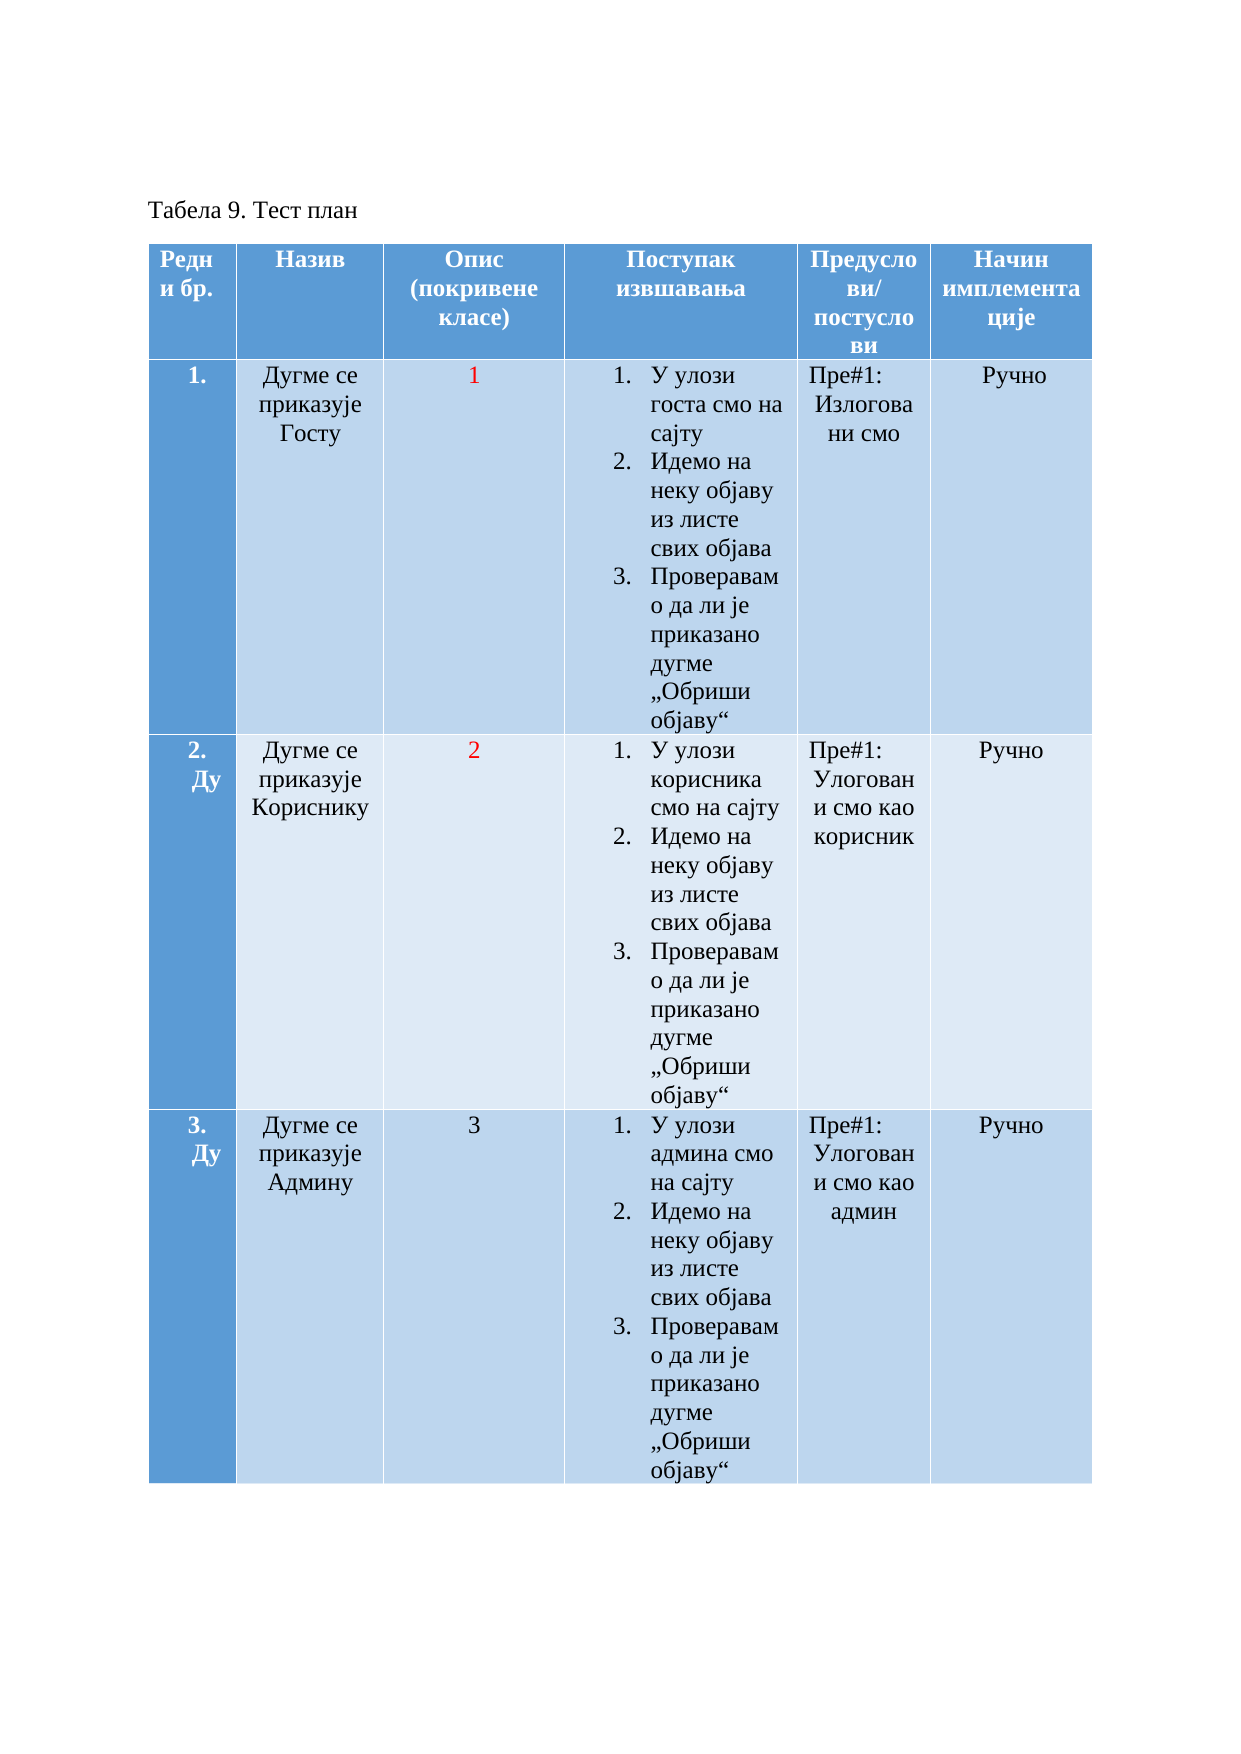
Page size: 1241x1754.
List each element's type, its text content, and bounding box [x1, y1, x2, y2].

table_cell Дугме се приказује Админу [237, 1110, 383, 1483]
table_cell Пре#1: Улоговани смо као корисник [798, 735, 930, 1109]
table_cell Дугме се приказује Госту [237, 360, 383, 734]
table_header Редни бр. [149, 244, 236, 359]
table_header Поступак извшавања [565, 244, 797, 359]
table_cell Ручно [931, 735, 1092, 1109]
table_cell 2 [384, 735, 564, 1109]
table_cell Дуг [149, 1110, 236, 1483]
table_cell 3 [384, 1110, 564, 1483]
table_header Назив [237, 244, 383, 359]
text Табела 9. Тест план [148, 195, 1092, 224]
table_cell Ручно [931, 1110, 1092, 1483]
table_cell Ручно [931, 360, 1092, 734]
table_header Предуслови/ постуслови [798, 244, 930, 359]
table_cell Пре#1: Излоговани смо [798, 360, 930, 734]
table_cell У улози госта смо на сајту Идемо на неку објаву из листе свих објава Проверавамо да ли је приказано дугме „Обриши објаву“ [565, 360, 797, 734]
table_cell У улози корисника смо на сајту Идемо на неку објаву из листе свих објава Проверавамо да ли је приказано дугме „Обриши објаву“ [565, 735, 797, 1109]
table_header Опис (покривене класе) [384, 244, 564, 359]
table_cell Дуг [149, 735, 236, 1109]
table_cell У улози админа смо на сајту Идемо на неку објаву из листе свих објава Проверавамо да ли је приказано дугме „Обриши објаву“ [565, 1110, 797, 1483]
table_header Начин имплементације [931, 244, 1092, 359]
table_cell Пре#1: Улоговани смо као админ [798, 1110, 930, 1483]
table_cell [149, 360, 236, 734]
table_cell Дугме се приказује Кориснику [237, 735, 383, 1109]
table_cell 1 [384, 360, 564, 734]
